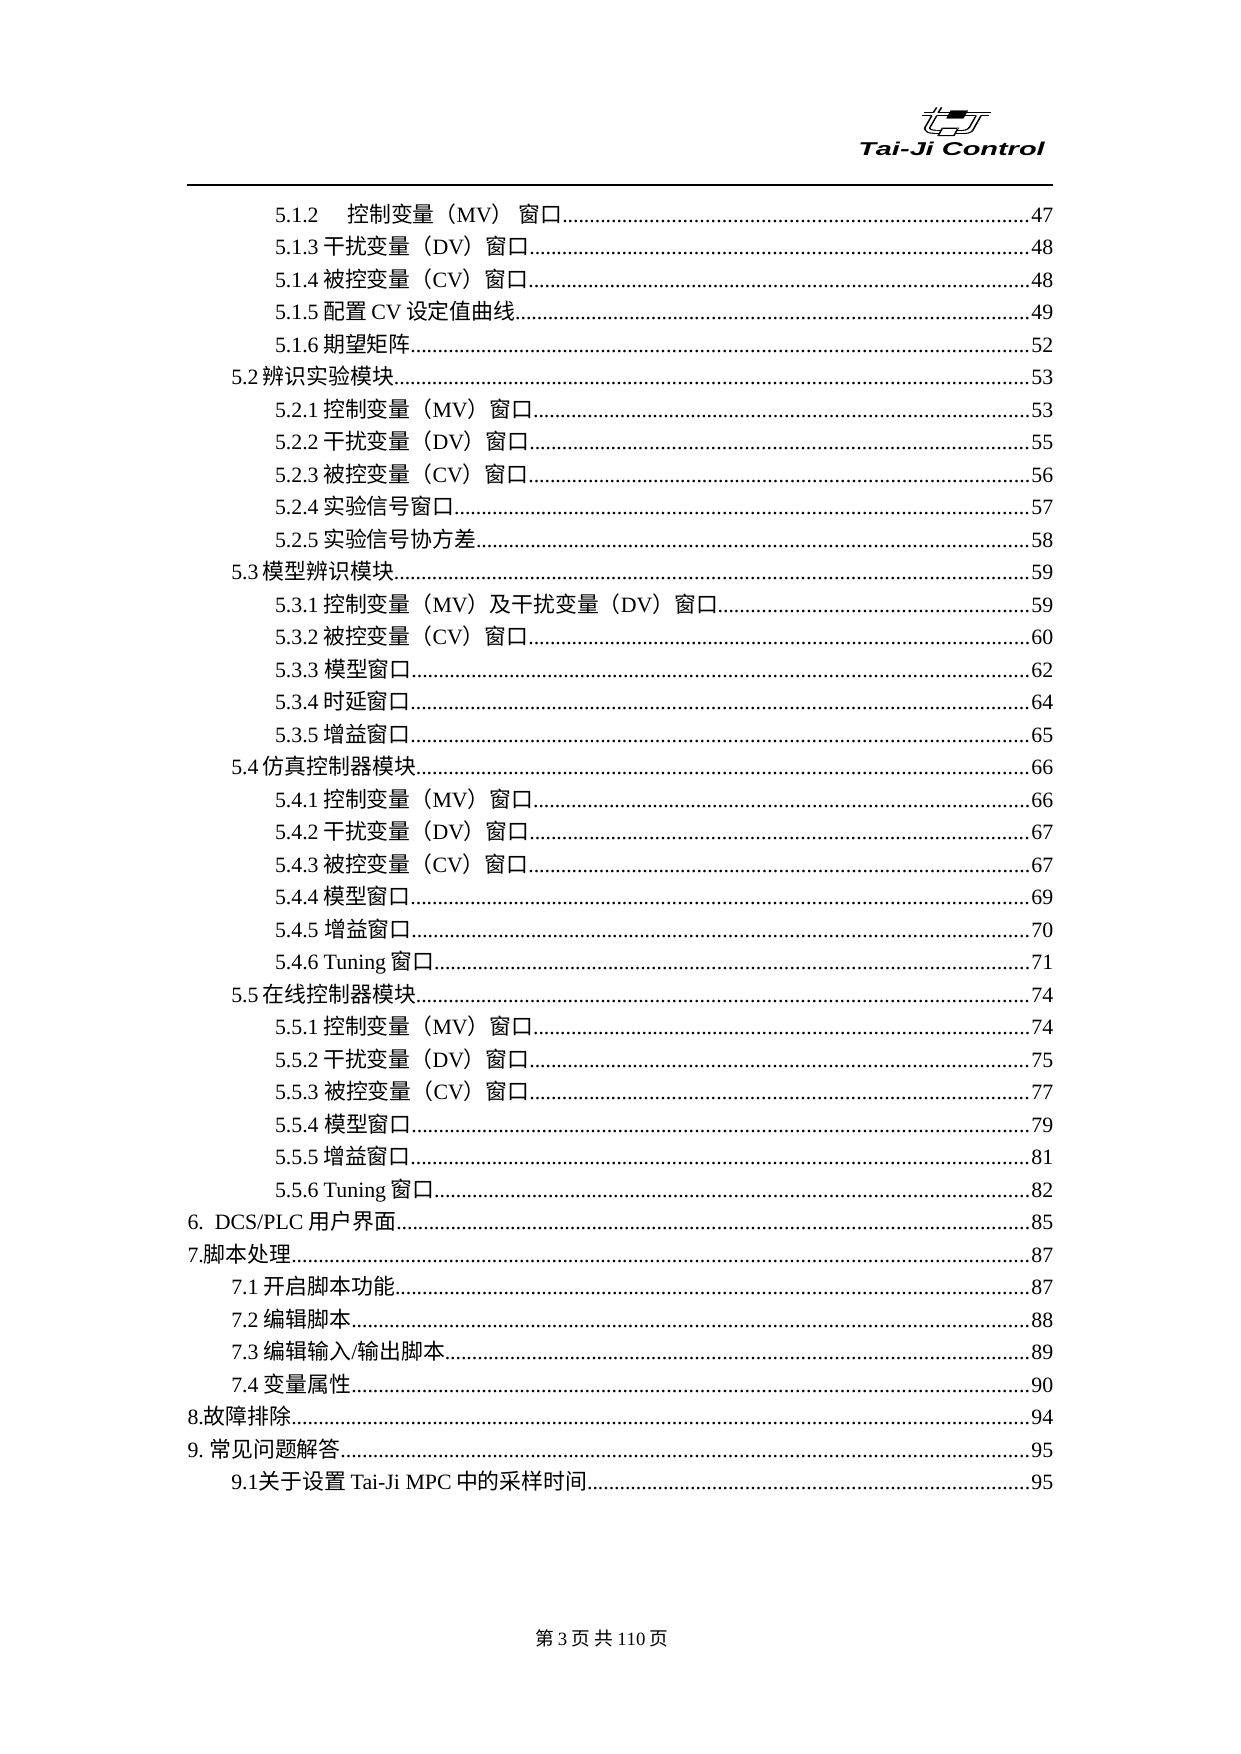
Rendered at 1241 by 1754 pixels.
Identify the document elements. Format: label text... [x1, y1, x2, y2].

text 5.1.4被控变量（CV）窗口 48 [275, 261, 1053, 294]
text 5.2.1控制变量（MV）窗口 53 [275, 391, 1053, 424]
text 5.3模型辨识模块 59 [231, 554, 1053, 586]
text 7.2 编辑脚本 88 [231, 1301, 1053, 1334]
text 5.2.3被控变量（CV）窗口 56 [275, 456, 1053, 489]
text 5.5.5增益窗口 81 [275, 1139, 1053, 1171]
text 7.4 变量属性 90 [231, 1366, 1053, 1399]
text 7.1 开启脚本功能 87 [231, 1269, 1053, 1301]
text 5.4.4模型窗口 69 [275, 879, 1053, 911]
text 5.3.3 模型窗口 62 [275, 651, 1053, 684]
text 6. DCS/PLC 用户界面 85 [187, 1204, 1053, 1236]
text 7.脚本处理 87 [187, 1236, 1053, 1269]
text 5.4.3被控变量（CV）窗口 67 [275, 846, 1053, 879]
text 9. 常见问题解答 95 [187, 1431, 1053, 1464]
text 5.1.6期望矩阵 52 [275, 326, 1053, 359]
text 5.5.1控制变量（MV）窗口 74 [275, 1009, 1053, 1041]
text 5.3.2被控变量（CV）窗口 60 [275, 619, 1053, 651]
text 5.4.5 增益窗口 70 [275, 911, 1053, 944]
text 5.2.4实验信号窗口 57 [275, 489, 1053, 521]
text 5.3.4时延窗口 64 [275, 684, 1053, 716]
text 5.2.5实验信号协方差 58 [275, 521, 1053, 554]
text 5.3.1控制变量（MV）及干扰变量（DV）窗口 59 [275, 586, 1053, 619]
text 5.4仿真控制器模块 66 [231, 749, 1053, 781]
text 5.1.5配置CV设定值曲线 49 [275, 294, 1053, 326]
text 5.4.6 Tuning窗口 71 [275, 944, 1053, 976]
text 7.3 编辑输入/输出脚本 89 [231, 1334, 1053, 1366]
text 5.4.2干扰变量（DV）窗口 67 [275, 814, 1053, 846]
text 5.2.2干扰变量（DV）窗口 55 [275, 424, 1053, 456]
text 5.5.3 被控变量（CV）窗口 77 [275, 1074, 1053, 1106]
text 5.4.1控制变量（MV）窗口 66 [275, 781, 1053, 814]
text 5.3.5增益窗口 65 [275, 716, 1053, 749]
text 5.5.2干扰变量（DV）窗口 75 [275, 1041, 1053, 1074]
text 5.5在线控制器模块 74 [231, 976, 1053, 1009]
text 5.2辨识实验模块 53 [231, 359, 1053, 391]
text 9.1 关于设置Tai-Ji MPC中的采样时间 95 [231, 1464, 1053, 1496]
text 5.1.2 控制变量（MV） 窗口 47 [275, 196, 1053, 229]
text 5.5.4 模型窗口 79 [275, 1106, 1053, 1139]
text 5.5.6 Tuning窗口 82 [275, 1171, 1053, 1204]
text 5.1.3干扰变量（DV）窗口 48 [275, 229, 1053, 261]
text 8.故障排除 94 [187, 1399, 1053, 1431]
